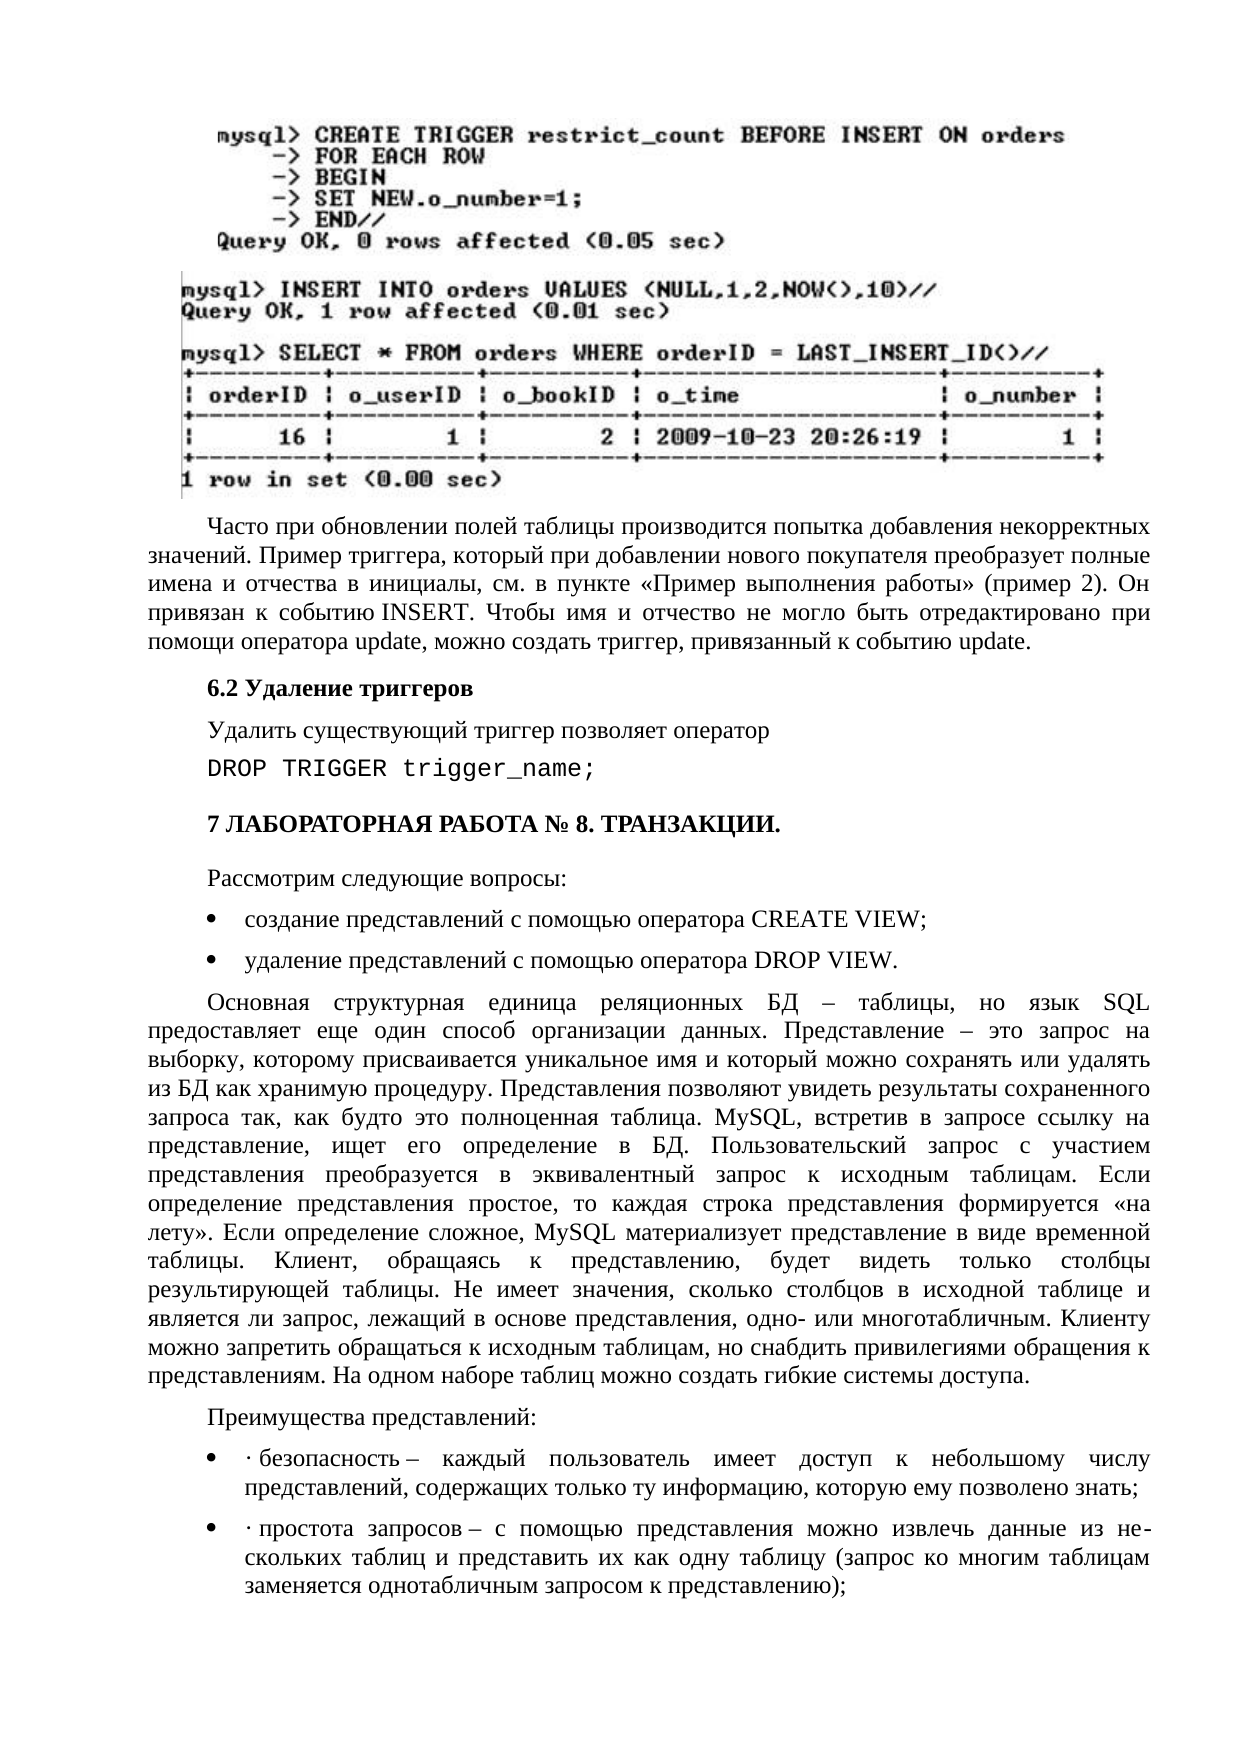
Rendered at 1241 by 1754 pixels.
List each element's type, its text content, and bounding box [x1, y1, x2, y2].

list · простота запросов – с помощью представления можно извлечь данные из нескольких таблиц и представить их как одну таблицу (запрос ко многим таблицам заменяется однотабличным запросом к представлению); [207, 1513, 1152, 1599]
text DROP TRIGGER trigger_name; [148, 756, 1152, 784]
text Основная структурная единица реляционных БД – таблицы, но язык SQL предоставляет еще один способ организации данных. Представление – это запрос на выборку, которому присваивается уникальное имя и который можно сохранять или удалять из БД как хранимую процедуру. Представления позволяют увидеть результаты сохраненного запроса так, как будто это полноценная таблица. MySQL, встретив в запросе ссылку на представление, ищет его определение в БД. Пользовательский запрос с участием представления преобразуется в эквивалентный запрос к исходным таблицам. Если определение представления простое, то каждая строка представления формируется «на лету». Если определение сложное, MySQL материализует представление в виде временной таблицы. Клиент, обращаясь к представлению, будет видеть только столбцы результирующей таблицы. Не имеет значения, сколько столбцов в исходной таблице и является ли запрос, лежащий в основе представления, одно- или многотабличным. Клиенту можно запретить обращаться к исходным таблицам, но снабдить привилегиями обращения к представлениям. На одном наборе таблиц можно создать гибкие системы доступа. [148, 987, 1152, 1389]
text Удалить существующий триггер позволяет оператор [148, 715, 1152, 743]
text Часто при обновлении полей таблицы производится попытка добавления некорректных значений. Пример триггера, который при добавлении нового покупателя преобразует полные имена и отчества в инициалы, см. в пункте «Пример выполнения работы» (пример 2). Он привязан к событию INSERT. Чтобы имя и отчество не могло быть отредактировано при помощи оператора update, можно создать триггер, привязанный к событию update. [148, 511, 1152, 655]
picture [217, 118, 1082, 259]
list создание представлений с помощью оператора CREATE VIEW; [207, 904, 1152, 933]
subtitle Лабораторная работа № 8. Транзакции. [148, 809, 1152, 838]
text Рассмотрим следующие вопросы: [148, 863, 1152, 892]
subtitle Удаление триггеров [148, 673, 1152, 702]
list удаление представлений с помощью оператора DROP VIEW. [207, 946, 1152, 974]
picture [181, 271, 1118, 499]
text Преимущества представлений: [148, 1402, 1152, 1431]
list · безопасность – каждый пользователь имеет доступ к небольшому числу представлений, содержащих только ту информацию, которую ему позволено знать; [207, 1443, 1152, 1501]
